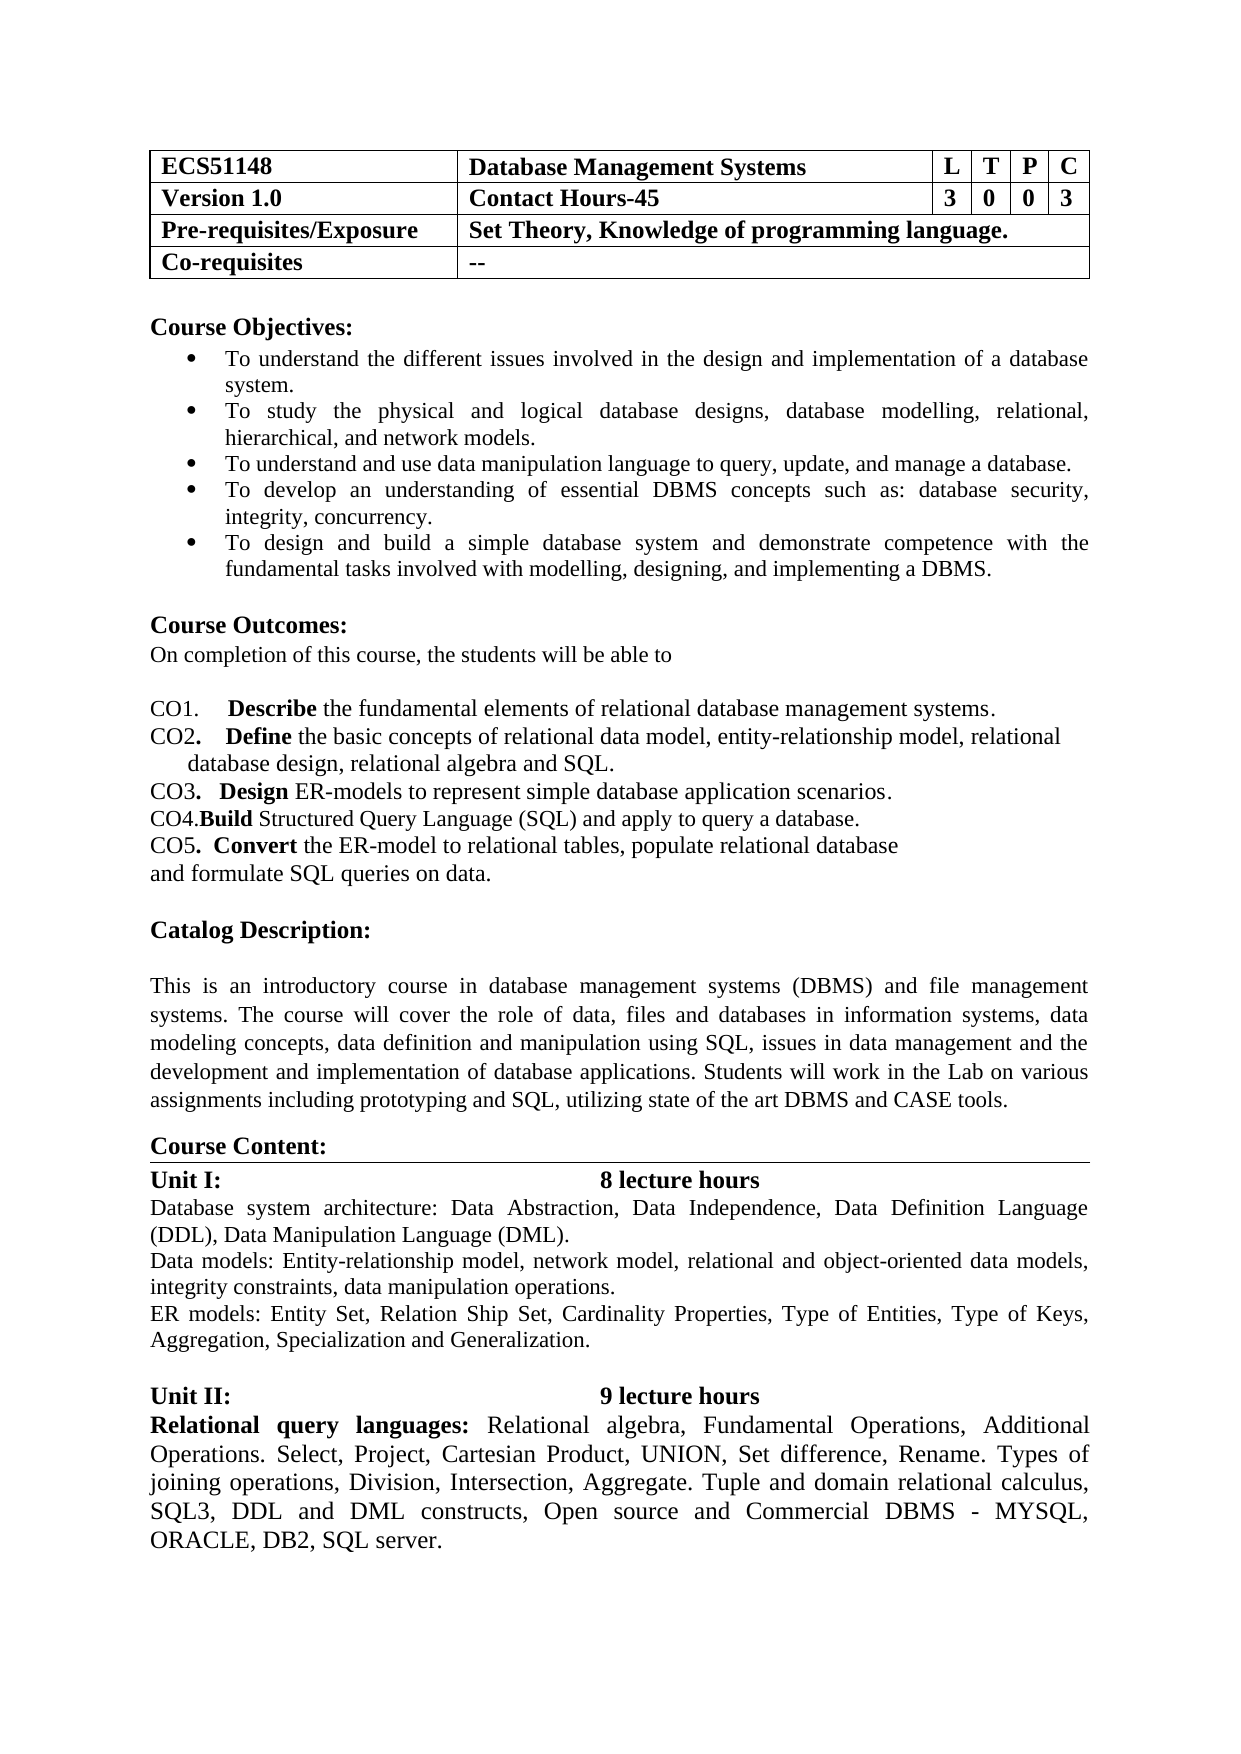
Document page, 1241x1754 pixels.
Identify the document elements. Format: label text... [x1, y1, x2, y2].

text On completion of this course, the students will be able to [150, 642, 1090, 668]
text This is an introductory course in database management systems (DBMS) and file management systems. The course will cover the role of data, files and databases in information systems, data modeling concepts, data definition and manipulation using SQL, issues in data management and the development and implementation of database applications. Students will work in the Lab on various assignments including prototyping and SQL, utilizing state of the art DBMS and CASE tools. [150, 972, 1090, 1113]
text Relational query languages: Relational algebra, Fundamental Operations, Additional Operations. Select, Project, Cartesian Product, UNION, Set difference, Rename. Types of joining operations, Division, Intersection, Aggregate. Tuple and domain relational calculus, SQL3, DDL and DML constructs, Open source and Commercial DBMS - MYSQL, ORACLE, DB2, SQL server. [150, 1410, 1090, 1554]
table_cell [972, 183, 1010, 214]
text Unit II: 9 lecture hours [150, 1381, 1090, 1410]
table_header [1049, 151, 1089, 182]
list To understand and use data manipulation language to query, update, and manage a database. [187, 450, 1090, 476]
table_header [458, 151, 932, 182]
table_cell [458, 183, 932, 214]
list database design, relational algebra and SQL. [187, 749, 1090, 777]
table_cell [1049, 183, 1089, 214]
list To study the physical and logical database designs, database modelling, relational, hierarchical, and network models. [187, 397, 1090, 450]
text Database system architecture: Data Abstraction, Data Independence, Data Definition Language (DDL), Data Manipulation Language (DML). [150, 1194, 1090, 1247]
text CO1. Describe the fundamental elements of relational database management systems. [150, 694, 1090, 722]
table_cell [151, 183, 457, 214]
text CO3. Design ER-models to represent simple database application scenarios. [150, 777, 1090, 805]
text Unit I: 8 lecture hours [150, 1166, 1090, 1194]
text and formulate SQL queries on data. [150, 859, 1090, 886]
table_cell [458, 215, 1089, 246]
text ER models: Entity Set, Relation Ship Set, Cardinality Properties, Type of Entities, Type of Keys, Aggregation, Specialization and Generalization. [150, 1300, 1090, 1352]
text Course Outcomes: [150, 611, 1090, 639]
text CO2. Define the basic concepts of relational data model, entity-relationship model, relational [150, 722, 1090, 749]
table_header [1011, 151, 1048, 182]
text Data models: Entity-relationship model, network model, relational and object-oriented data models, integrity constraints, data manipulation operations. [150, 1247, 1090, 1300]
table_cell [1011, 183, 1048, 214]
list Course Objectives: [150, 312, 1090, 340]
text CO5. Convert the ER-model to relational tables, populate relational database [150, 831, 1090, 859]
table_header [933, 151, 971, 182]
text Catalog Description: [150, 915, 1090, 944]
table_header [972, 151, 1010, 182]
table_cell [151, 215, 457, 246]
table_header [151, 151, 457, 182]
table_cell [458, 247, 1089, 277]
text Course Content: [150, 1131, 1090, 1162]
text CO4.Build Structured Query Language (SQL) and apply to query a database. [150, 805, 1090, 831]
list To design and build a simple database system and demonstrate competence with the fundamental tasks involved with modelling, designing, and implementing a DBMS. [187, 529, 1090, 582]
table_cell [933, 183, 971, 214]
list To develop an understanding of essential DBMS concepts such as: database security, integrity, concurrency. [187, 476, 1090, 529]
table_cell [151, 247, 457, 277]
list To understand the different issues involved in the design and implementation of a database system. [187, 344, 1090, 397]
